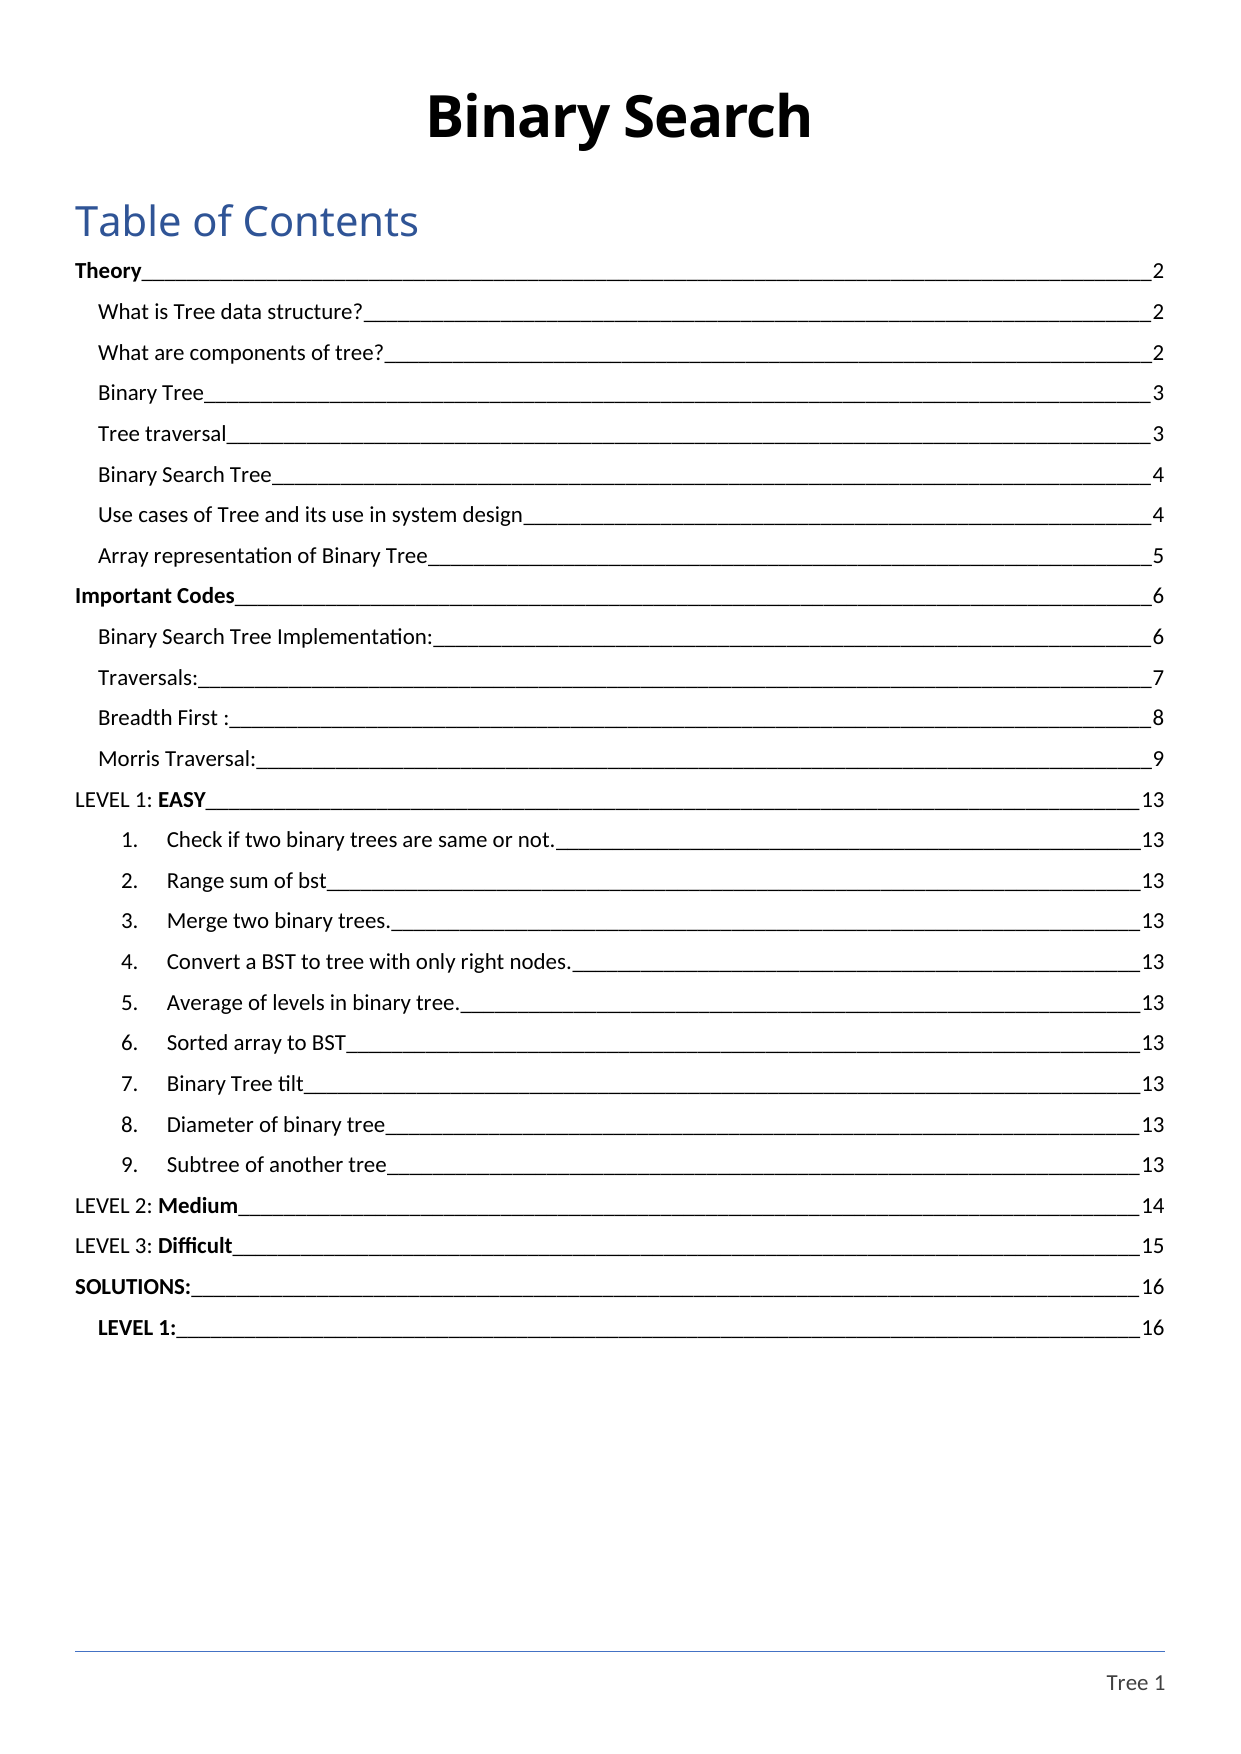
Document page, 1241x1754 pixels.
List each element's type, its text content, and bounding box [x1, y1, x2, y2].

title Binary Search [75, 75, 1165, 154]
